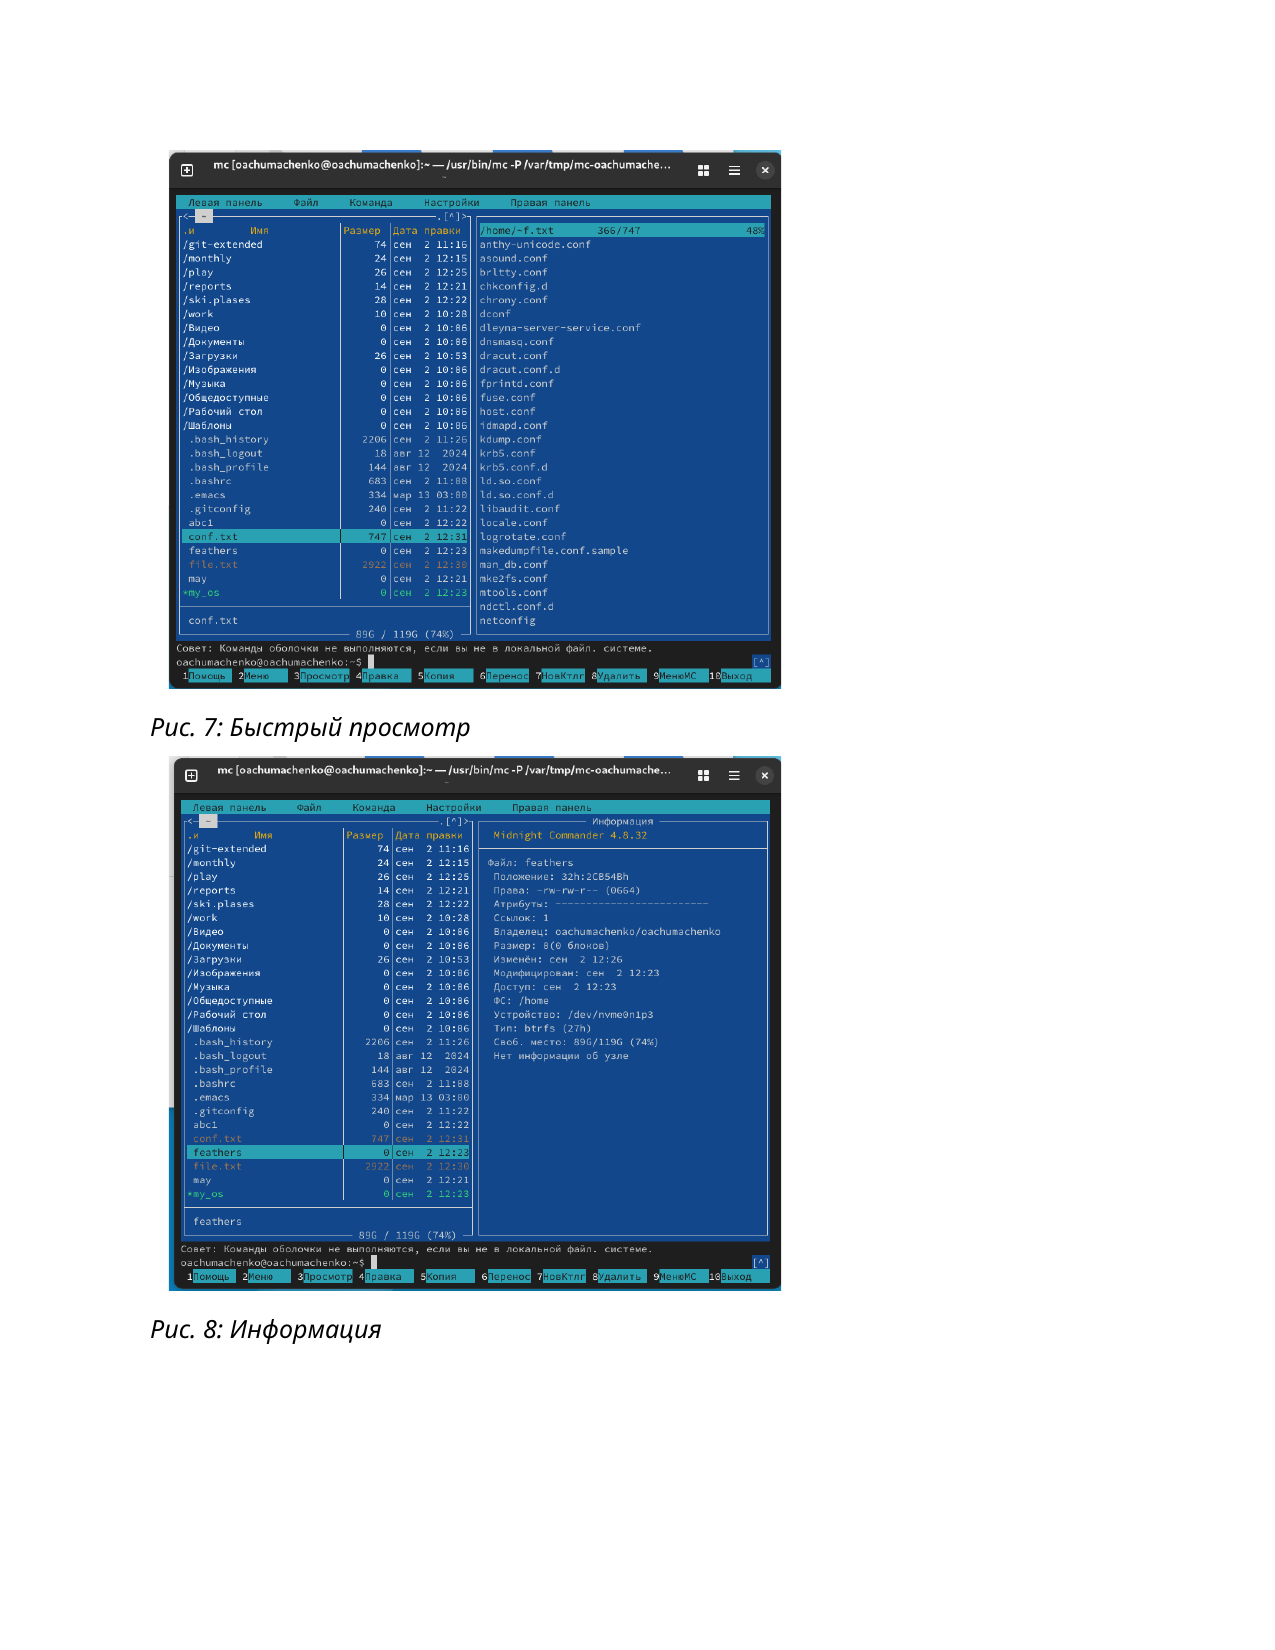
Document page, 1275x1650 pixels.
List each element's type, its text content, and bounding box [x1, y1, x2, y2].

picture [168, 756, 782, 1291]
picture [168, 150, 782, 689]
text Рис. 7: Быстрый просмотр [150, 710, 1125, 744]
text Рис. 8: Информация [150, 1312, 1125, 1346]
